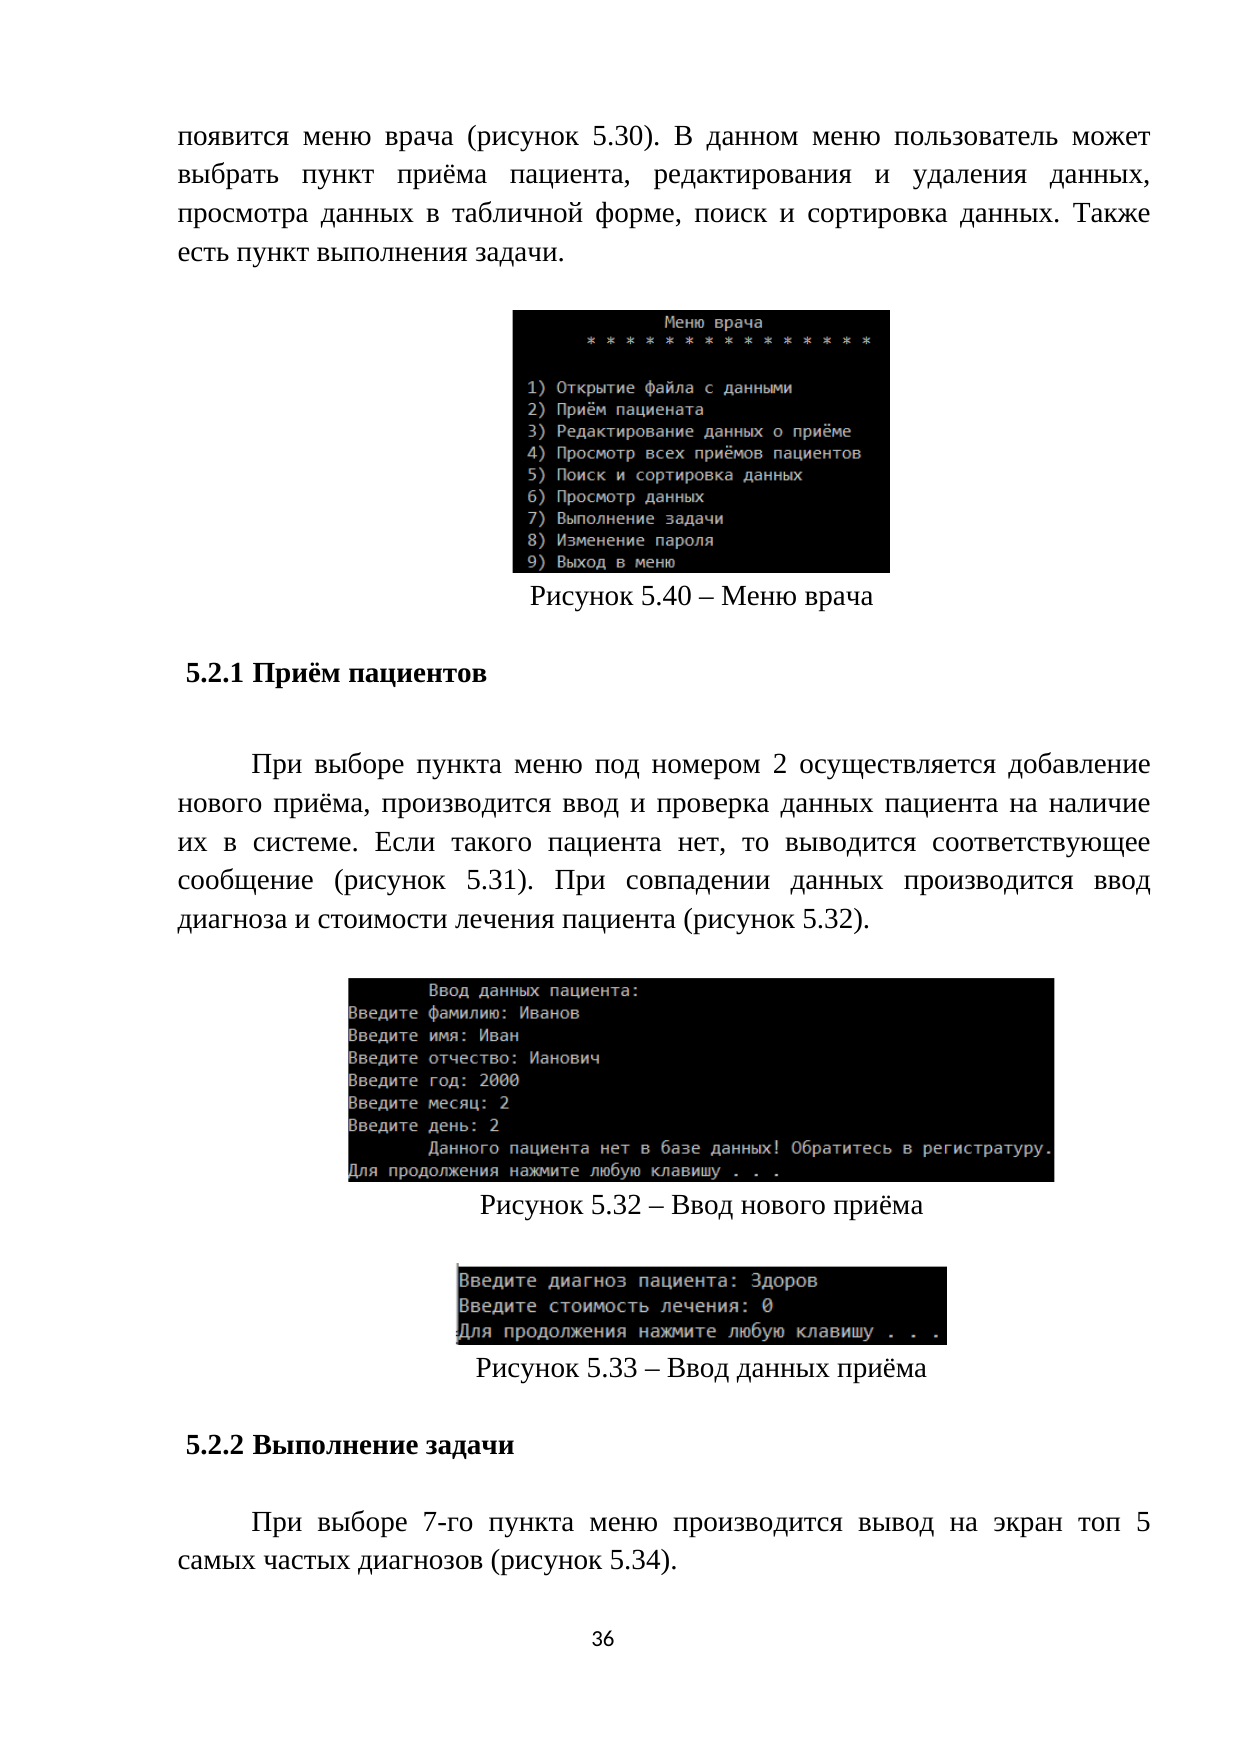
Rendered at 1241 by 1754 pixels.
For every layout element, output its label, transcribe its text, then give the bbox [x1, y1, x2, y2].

picture [512, 310, 890, 573]
picture [455, 1263, 947, 1345]
text При выборе пункта меню под номером 2 осуществляется добавление нового приёма, производится ввод и проверка данных пациента на наличие их в системе. Если такого пациента нет, то выводится соответствующее сообщение (рисунок 5.31). При совпадении данных производится ввод диагноза и стоимости лечения пациента (рисунок 5.32). [177, 747, 1152, 934]
text Рисунок .32 – Ввод нового приёма [177, 1187, 1152, 1220]
subtitle Выполнение задачи [215, 1427, 1152, 1460]
text При выборе 7-го пункта меню производится вывод на экран топ 5 самых частых диагнозов (рисунок 5.34). [177, 1504, 1152, 1576]
picture [348, 977, 1055, 1182]
subtitle Приём пациентов [215, 655, 1152, 689]
text Рисунок .33 – Ввод данных приёма [177, 1350, 1152, 1383]
text Рисунок .0 – Меню врача [177, 578, 1152, 612]
